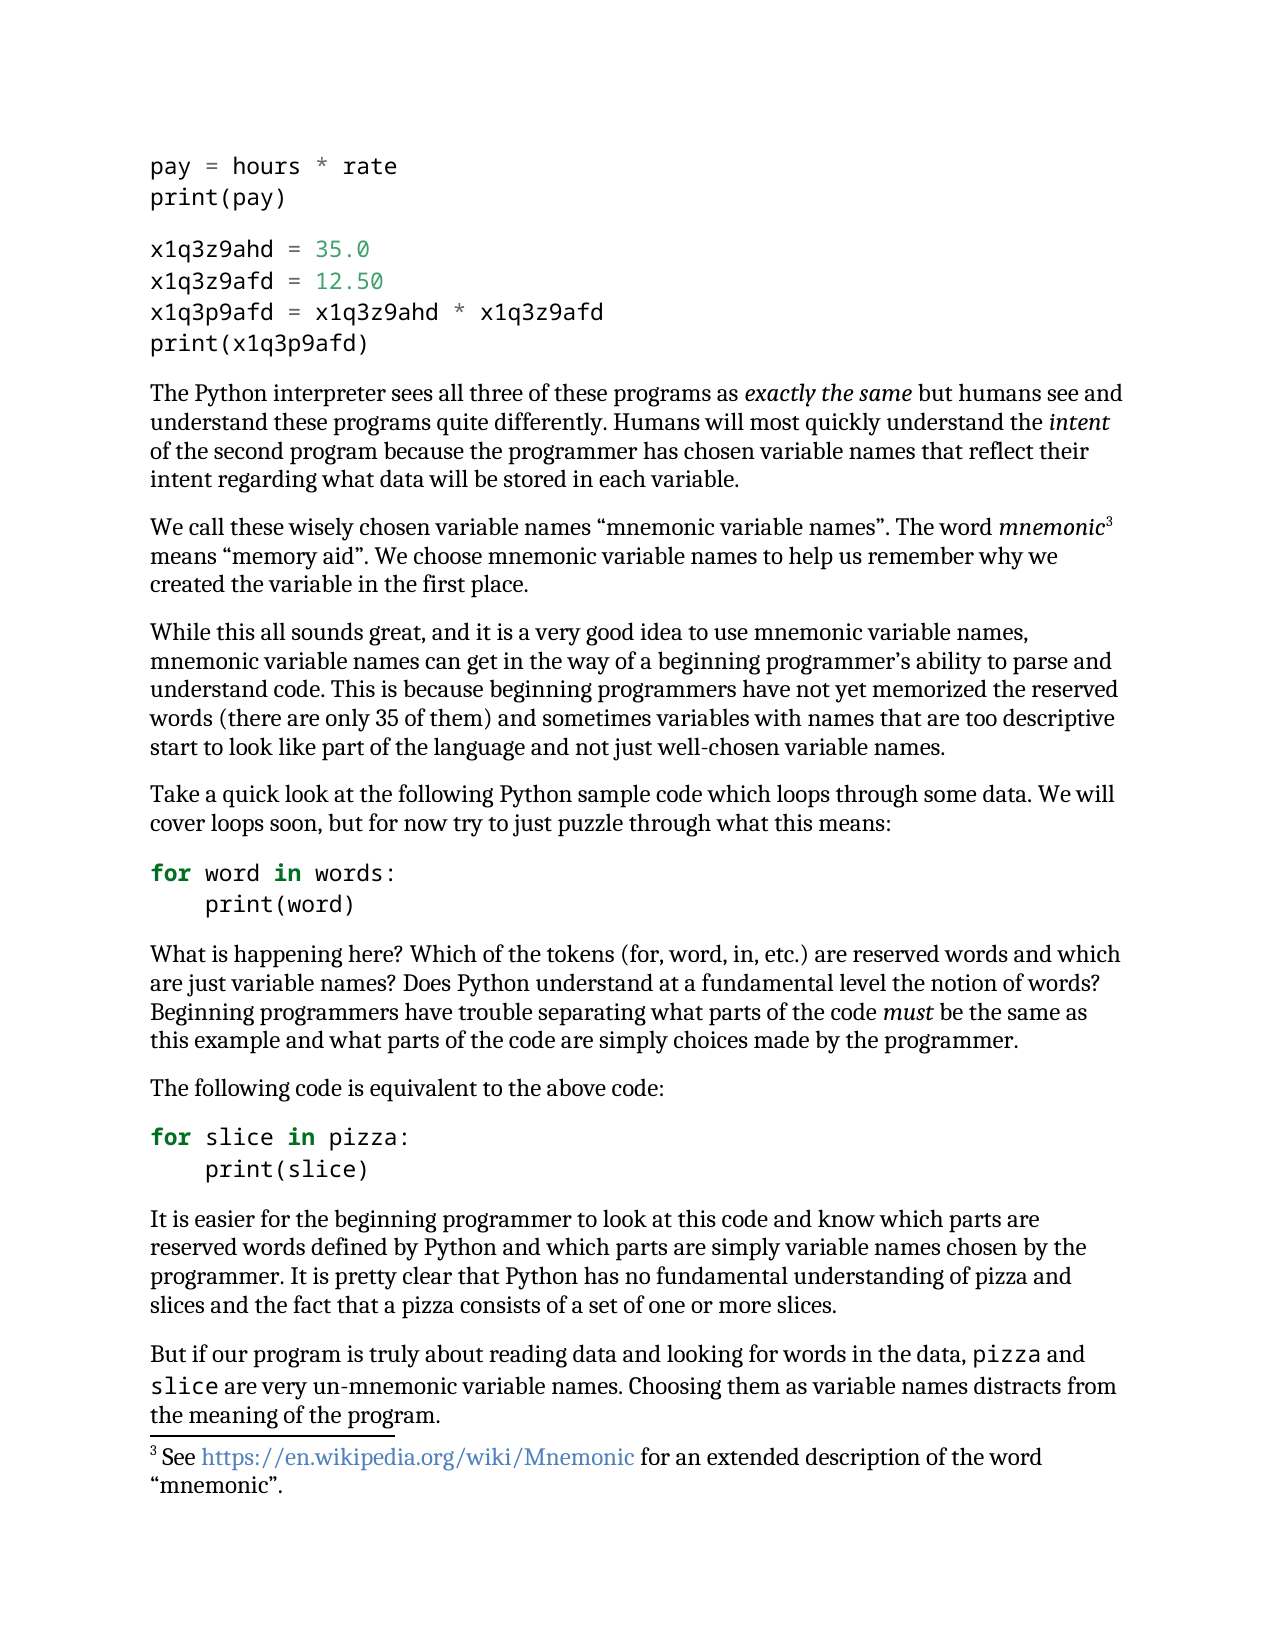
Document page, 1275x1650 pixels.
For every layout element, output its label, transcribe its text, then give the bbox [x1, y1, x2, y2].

text It is easier for the beginning programmer to look at this code and know which parts are reserved words defined by Python and which parts are simply variable names chosen by the programmer. It is pretty clear that Python has no fundamental understanding of pizza and slices and the fact that a pizza consists of a set of one or more slices. [150, 1204, 1125, 1319]
text While this all sounds great, and it is a very good idea to use mnemonic variable names, mnemonic variable names can get in the way of a beginning programmer’s ability to parse and understand code. This is because beginning programmers have not yet memorized the reserved words (there are only 35 of them) and sometimes variables with names that are too descriptive start to look like part of the language and not just well-chosen variable names. [150, 618, 1125, 762]
text for word in words: print(word) [150, 857, 1125, 919]
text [150, 150, 1125, 212]
text But if our program is truly about reading data and looking for words in the data, pizza and slice are very un-mnemonic variable names. Choosing them as variable names distracts from the meaning of the program. [150, 1338, 1125, 1429]
text for slice in pizza: print(slice) [150, 1121, 1125, 1184]
text Take a quick look at the following Python sample code which loops through some data. We will cover loops soon, but for now try to just puzzle through what this means: [150, 780, 1125, 838]
text The Python interpreter sees all three of these programs as exactly the same but humans see and understand these programs quite differently. Humans will most quickly understand the intent of the second program because the programmer has chosen variable names that reflect their intent regarding what data will be stored in each variable. [150, 379, 1125, 494]
text The following code is equivalent to the above code: [150, 1074, 1125, 1102]
text What is happening here? Which of the tokens (for, word, in, etc.) are reserved words and which are just variable names? Does Python understand at a fundamental level the notion of words? Beginning programmers have trouble separating what parts of the code must be the same as this example and what parts of the code are simply choices made by the programmer. [150, 940, 1125, 1055]
text We call these wisely chosen variable names “mnemonic variable names”. The word mnemonic means “memory aid”. We choose mnemonic variable names to help us remember why we created the variable in the first place. [150, 513, 1125, 599]
text x1q3z9ahd = 35.0 x1q3z9afd = 12.50 x1q3p9afd = x1q3z9ahd * x1q3z9afd print(x1q3p9afd) [150, 233, 1125, 358]
